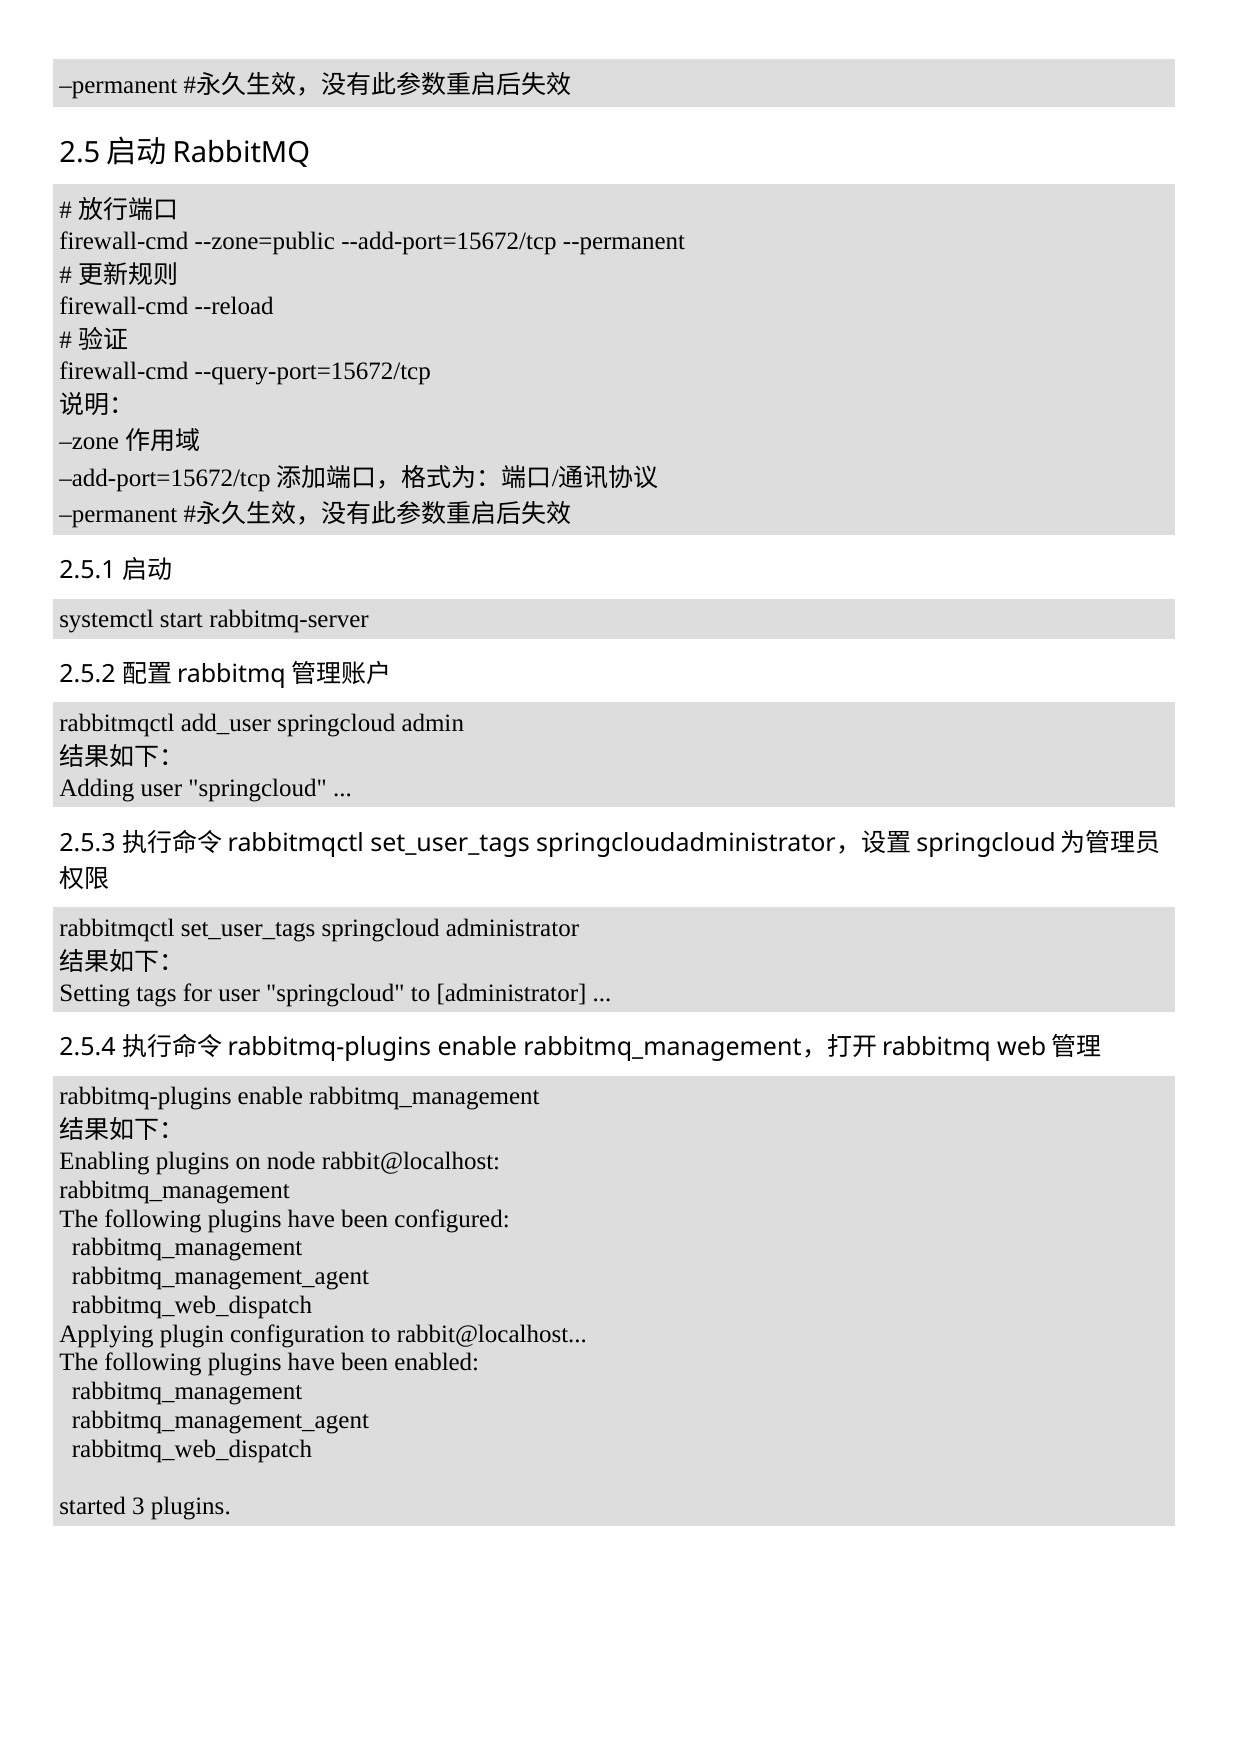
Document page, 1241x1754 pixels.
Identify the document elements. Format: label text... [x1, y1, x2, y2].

subtitle 2.5.2 配置rabbitmq管理账户 [59, 653, 1181, 690]
subtitle 2.5.4 执行命令 rabbitmq-plugins enable rabbitmq_management，打开rabbitmq web管理 [59, 1027, 1181, 1063]
subtitle 2.5.1 启动 [59, 550, 1181, 586]
table_header rabbitmqctl add_user springcloud admin 结果如下： Adding user "springcloud" ... [53, 702, 1175, 807]
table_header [53, 59, 1175, 107]
subtitle 2.5.3 执行命令 rabbitmqctl set_user_tags springcloudadministrator，设置springcloud为管理员权限 [59, 822, 1181, 894]
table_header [53, 184, 1175, 535]
subtitle 2.5启动RabbitMQ [59, 128, 1181, 171]
table_header rabbitmq-plugins enable rabbitmq_management 结果如下： Enabling plugins on node rabbit@localhost: rabbitmq_management The following plugins have been configured: rabbitmq_management rabbitmq_management_agent rabbitmq_web_dispatch Applying plugin configuration to rabbit@localhost... The following plugins have been enabled: rabbitmq_management rabbitmq_management_agent rabbitmq_web_dispatch started 3 plugins. [53, 1076, 1175, 1526]
table_header systemctl start rabbitmq-server [53, 599, 1175, 639]
table_header rabbitmqctl set_user_tags springcloud administrator 结果如下： Setting tags for user "springcloud" to [administrator] ... [53, 907, 1175, 1012]
